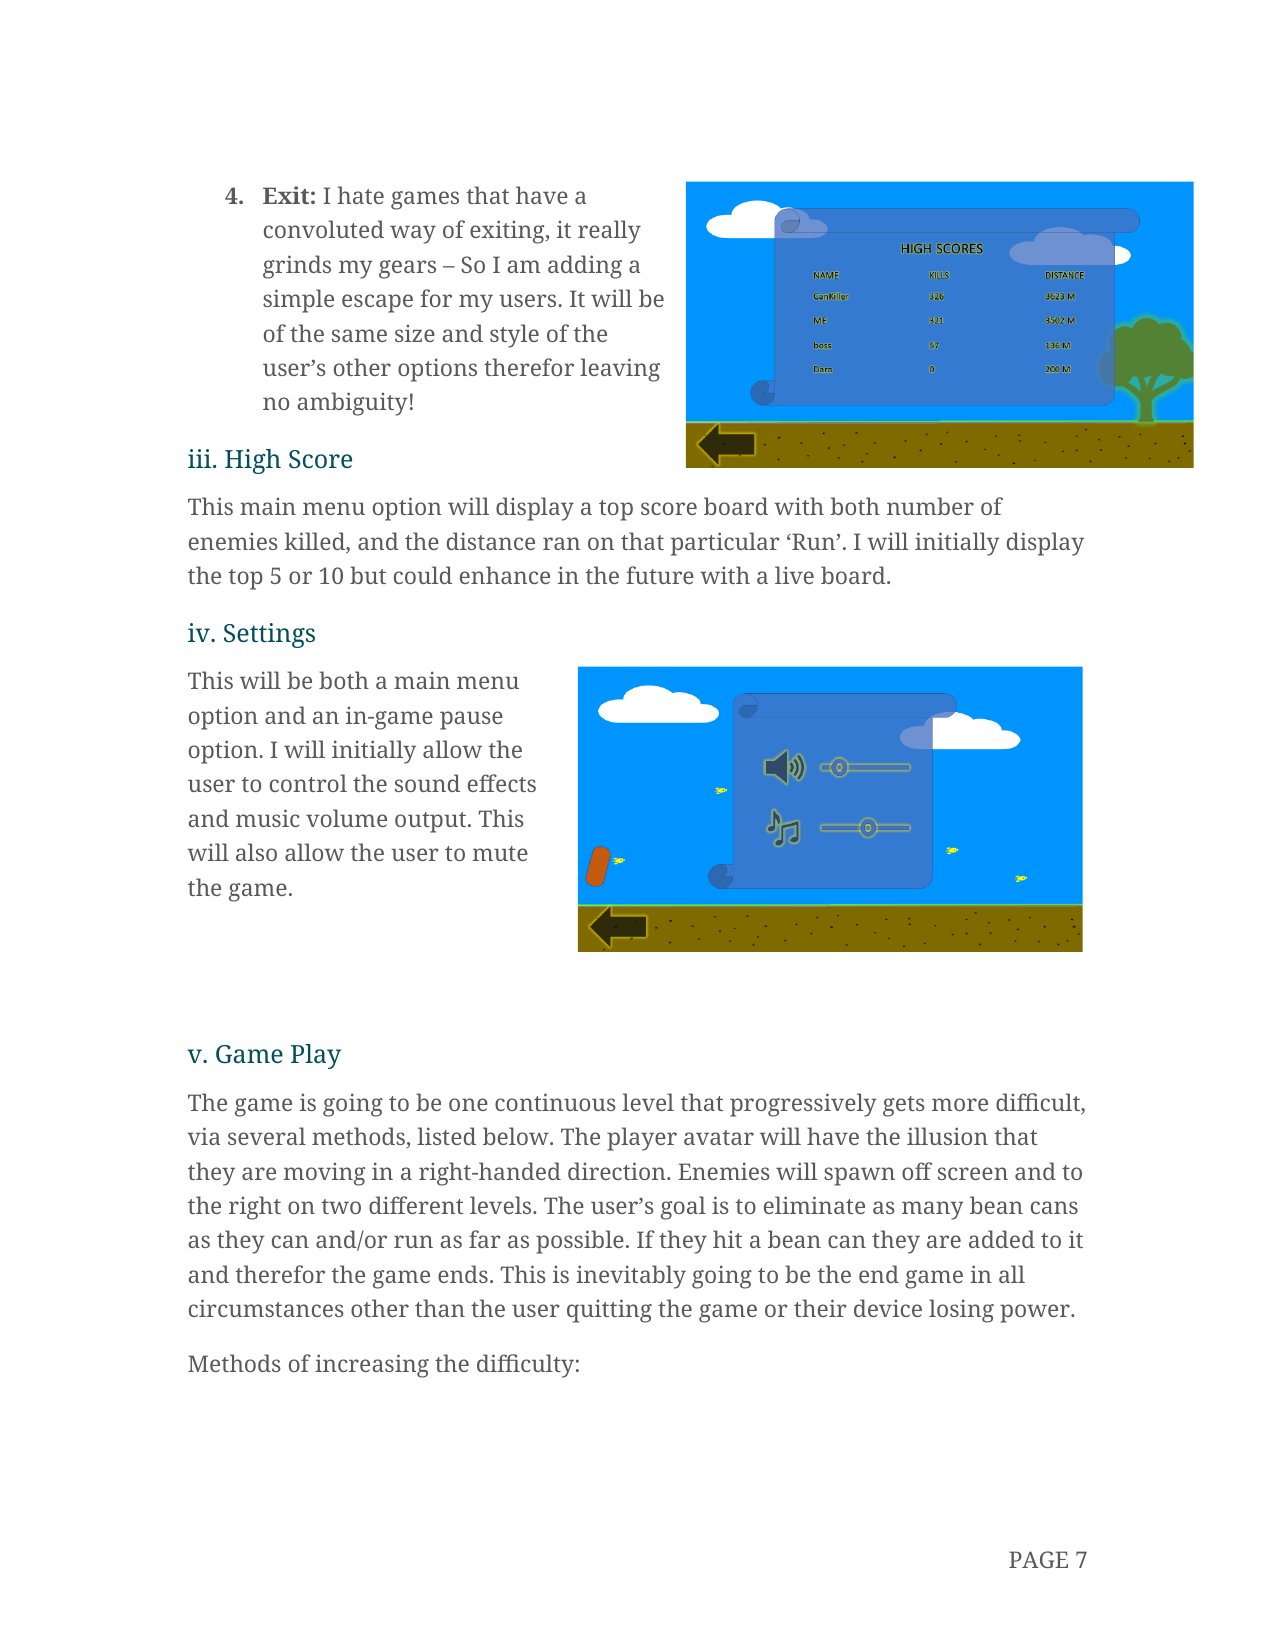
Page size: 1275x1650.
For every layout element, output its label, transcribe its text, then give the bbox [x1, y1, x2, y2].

subtitle v. Game Play [187, 1037, 1087, 1071]
subtitle iv. Settings [187, 615, 1087, 649]
text This main menu option will display a top score board with both number of enemies killed, and the distance ran on that particular ‘Run’. I will initially display the top 5 or 10 but could enhance in the future with a live board. [187, 491, 1087, 591]
picture [684, 181, 1194, 467]
subtitle iii. High Score [187, 441, 1087, 476]
text The game is going to be one continuous level that progressively gets more difficult, via several methods, listed below. The player avatar will have the illusion that they are moving in a right-handed direction. Enemies will spawn off screen and to the right on two different levels. The user’s goal is to eliminate as many bean cans as they can and/or run as far as possible. If they hit a bean can they are added to it and therefor the game ends. This is inevitably going to be the end game in all circumstances other than the user quitting the game or their device losing power. [187, 1087, 1087, 1324]
text Methods of increasing the difficulty: [187, 1348, 1087, 1380]
list Exit: I hate games that have a convoluted way of exiting, it really grinds my gears – So I am adding a simple escape for my users. It will be of the same size and style of the user’s other options therefor leaving no ambiguity! [225, 180, 1087, 417]
picture [576, 666, 1083, 951]
